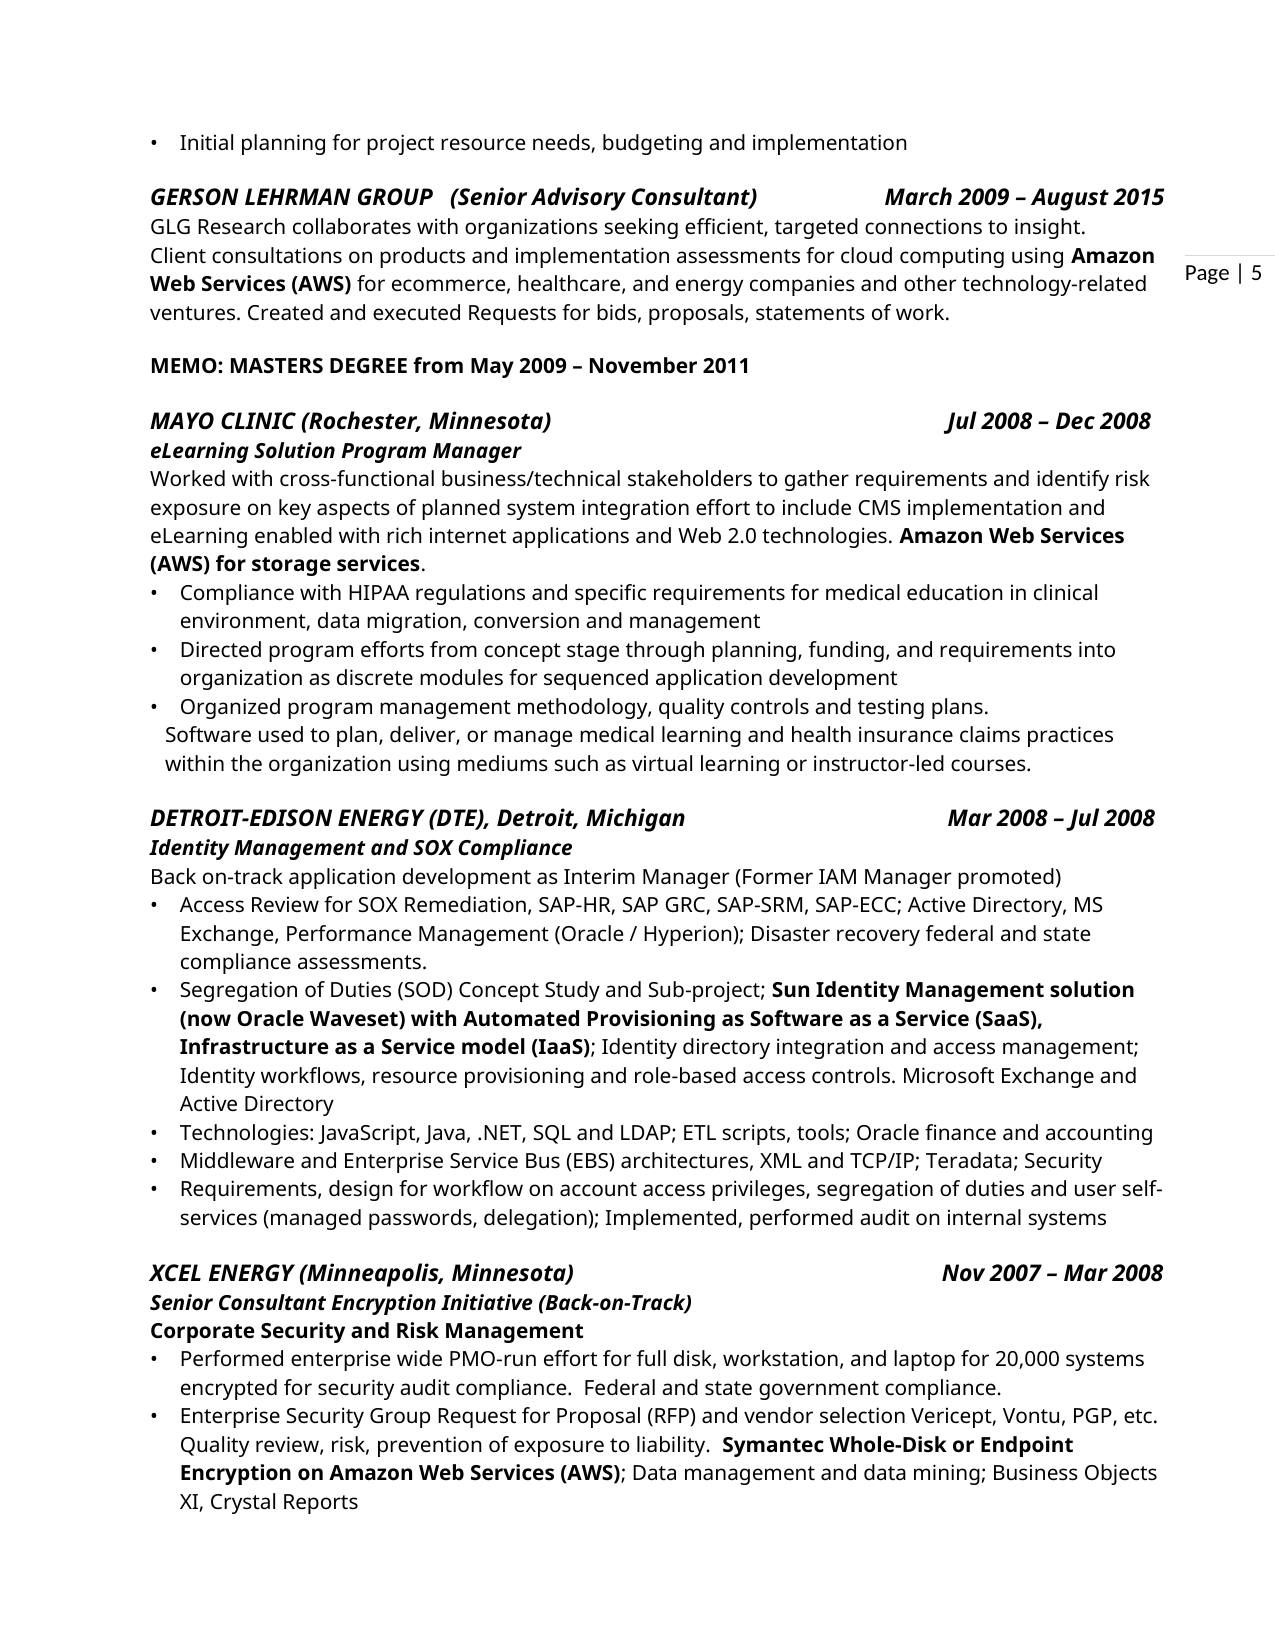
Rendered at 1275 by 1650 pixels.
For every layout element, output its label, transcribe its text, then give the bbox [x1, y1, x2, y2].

list Segregation of Duties (SOD) Concept Study and Sub-project; Sun Identity Management solution (now Oracle Waveset) with Automated Provisioning as Software as a Service (SaaS), Infrastructure as a Service model (IaaS); Identity directory integration and access management; Identity workflows, resource provisioning and role-based access controls. Microsoft Exchange and Active Directory [150, 976, 1174, 1118]
list Middleware and Enterprise Service Bus (EBS) architectures, XML and TCP/IP; Teradata; Security [150, 1146, 1174, 1174]
list Technologies: JavaScript, Java, .NET, SQL and LDAP; ETL scripts, tools; Oracle finance and accounting [150, 1118, 1174, 1146]
list Compliance with HIPAA regulations and specific requirements for medical education in clinical environment, data migration, conversion and management [150, 578, 1174, 635]
list Performed enterprise wide PMO-run effort for full disk, workstation, and laptop for 20,000 systems encrypted for security audit compliance. Federal and state government compliance. [150, 1344, 1174, 1401]
text Worked with cross-functional business/technical stakeholders to gather requirements and identify risk exposure on key aspects of planned system integration effort to include CMS implementation and eLearning enabled with rich internet applications and Web 2.0 technologies. Amazon Web Services (AWS) for storage services. [150, 464, 1174, 578]
text Senior Consultant Encryption Initiative (Back-on-Track) [150, 1288, 1174, 1316]
list Access Review for SOX Remediation, SAP-HR, SAP GRC, SAP-SRM, SAP-ECC; Active Directory, MS Exchange, Performance Management (Oracle / Hyperion); Disaster recovery federal and state compliance assessments. [150, 890, 1174, 976]
subtitle GERSON LEHRMAN GROUP (Senior Advisory Consultant) March 2009 – August 2015 [150, 181, 1174, 212]
list Directed program efforts from concept stage through planning, funding, and requirements into organization as discrete modules for sequenced application development [150, 635, 1174, 692]
subtitle XCEL ENERGY (Minneapolis, Minnesota) Nov 2007 – Mar 2008 [150, 1256, 1174, 1288]
subtitle MAYO CLINIC (Rochester, Minnesota) Jul 2008 – Dec 2008 [150, 404, 1174, 436]
text Software used to plan, deliver, or manage medical learning and health insurance claims practices within the organization using mediums such as virtual learning or instructor-led courses. [165, 720, 1174, 777]
list Requirements, design for workflow on account access privileges, segregation of duties and user self-services (managed passwords, delegation); Implemented, performed audit on internal systems [150, 1174, 1174, 1231]
text GLG Research collaborates with organizations seeking efficient, targeted connections to insight. [150, 212, 1174, 241]
text Back on-track application development as Interim Manager (Former IAM Manager promoted) [150, 862, 1174, 890]
subtitle DETROIT-EDISON ENERGY (DTE), Detroit, Michigan Mar 2008 – Jul 2008 [150, 802, 1174, 833]
text Client consultations on products and implementation assessments for cloud computing using Amazon Web Services (AWS) for ecommerce, healthcare, and energy companies and other technology-related ventures. Created and executed Requests for bids, proposals, statements of work. [150, 241, 1174, 326]
text eLearning Solution Program Manager [150, 436, 1174, 464]
text Corporate Security and Risk Management [150, 1316, 1174, 1344]
list Organized program management methodology, quality controls and testing plans. [150, 692, 1174, 720]
list Enterprise Security Group Request for Proposal (RFP) and vendor selection Vericept, Vontu, PGP, etc. Quality review, risk, prevention of exposure to liability. Symantec Whole-Disk or Endpoint Encryption on Amazon Web Services (AWS); Data management and data mining; Business Objects XI, Crystal Reports [150, 1401, 1174, 1515]
text MEMO: MASTERS DEGREE from May 2009 – November 2011 [150, 351, 1174, 379]
text Identity Management and SOX Compliance [150, 833, 1174, 862]
list Initial planning for project resource needs, budgeting and implementation [150, 128, 1174, 156]
